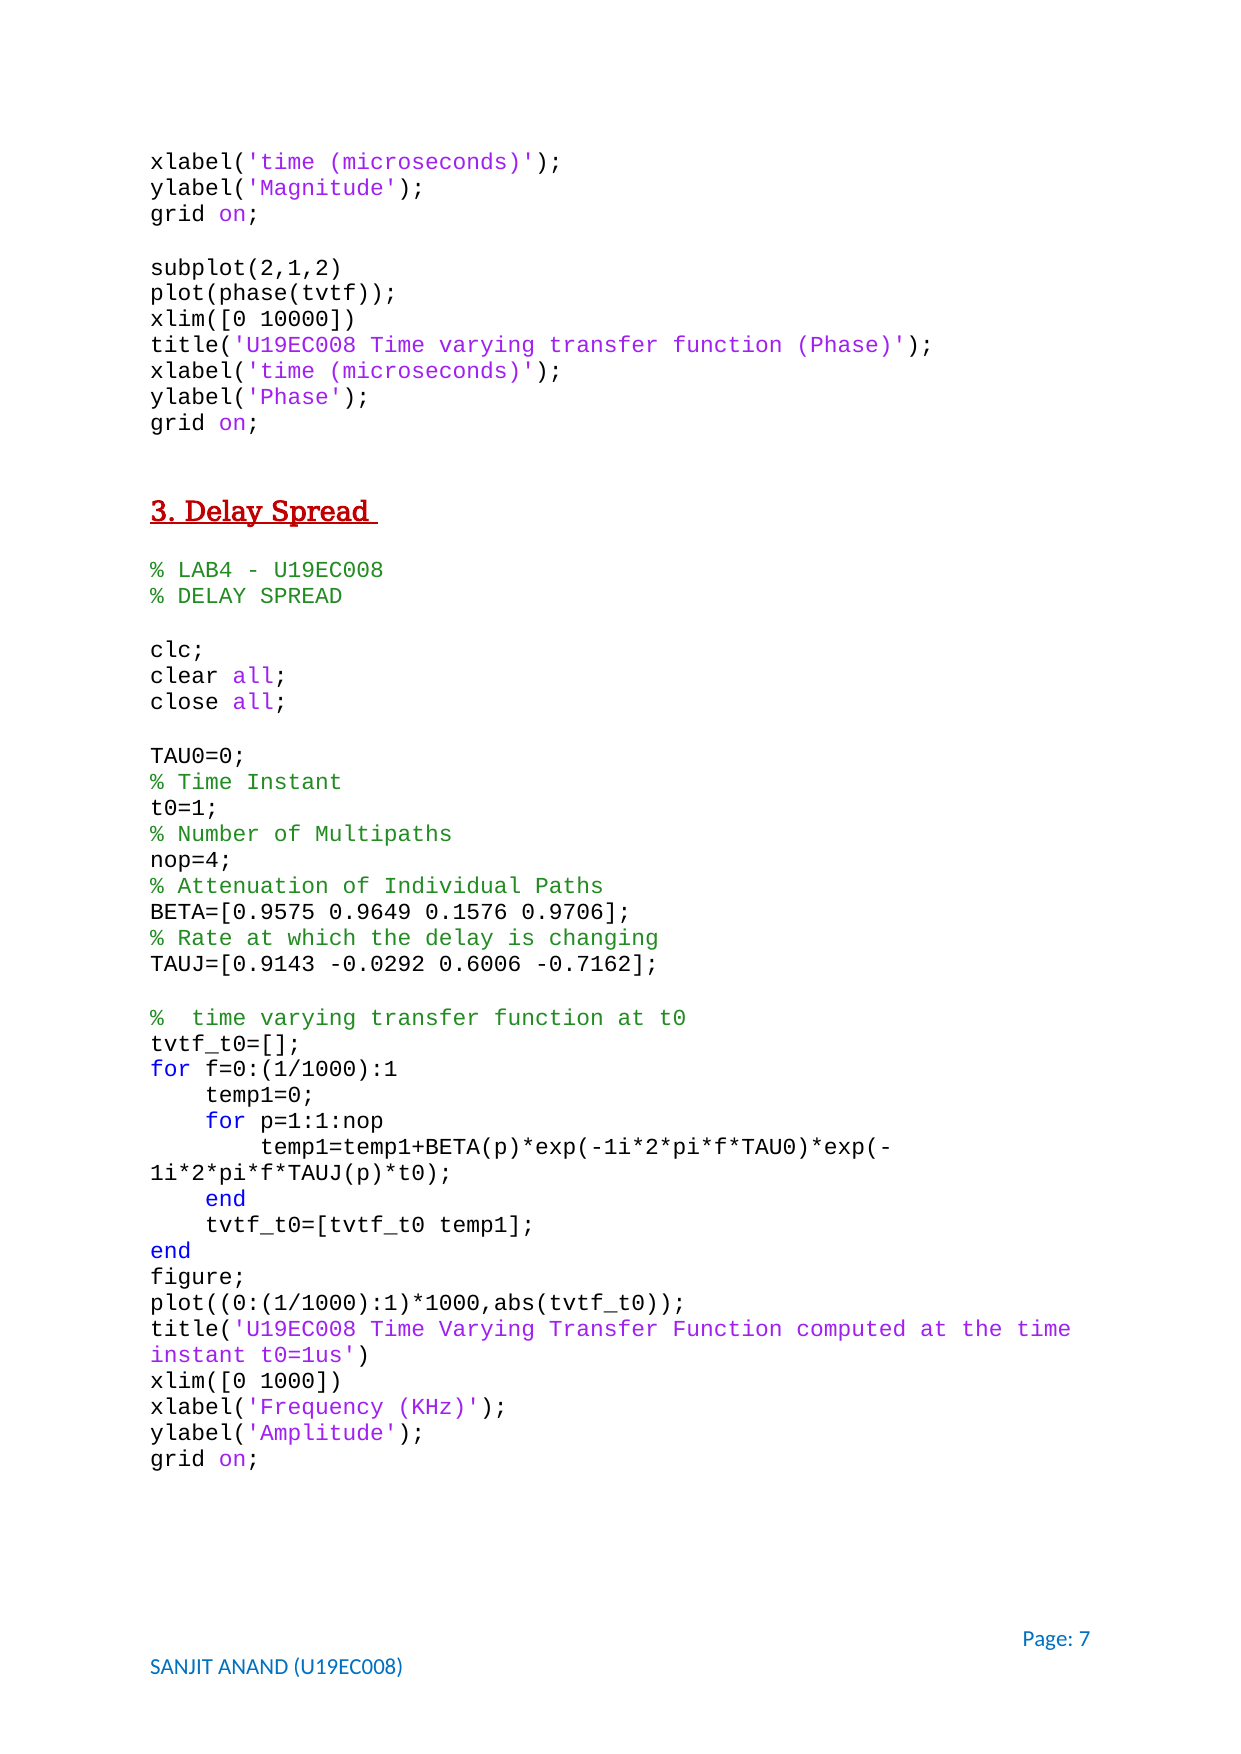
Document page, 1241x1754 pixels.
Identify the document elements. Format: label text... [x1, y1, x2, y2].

text end [150, 1187, 1090, 1213]
text nop=4; [150, 848, 1090, 874]
text clc; [150, 639, 1090, 664]
text grid on; [150, 411, 1090, 437]
text tvtf_t0=[]; [150, 1032, 1090, 1058]
text for f=0:(1/1000):1 [150, 1058, 1090, 1084]
text close all; [150, 691, 1090, 716]
text ylabel('Magnitude'); [150, 176, 1090, 202]
text % DELAY SPREAD [150, 585, 1090, 611]
text TAUJ=[0.9143 -0.0292 0.6006 -0.7162]; [150, 952, 1090, 978]
text end [150, 1239, 1090, 1265]
text title('U19EC008 Time Varying Transfer Function computed at the time instant t0=1us') [150, 1317, 1090, 1369]
text % Rate at which the delay is changing [150, 926, 1090, 952]
text xlabel('Frequency (KHz)'); [150, 1395, 1090, 1421]
text TAU0=0; [150, 744, 1090, 770]
text grid on; [150, 1447, 1090, 1473]
text t0=1; [150, 796, 1090, 822]
text % time varying transfer function at t0 [150, 1006, 1090, 1032]
text figure; [150, 1265, 1090, 1291]
text plot(phase(tvtf)); [150, 282, 1090, 308]
text title('U19EC008 Time varying transfer function (Phase)'); [150, 334, 1090, 359]
text % Attenuation of Individual Paths [150, 874, 1090, 900]
text xlabel('time (microseconds)'); [150, 150, 1090, 176]
text grid on; [150, 202, 1090, 228]
text xlim([0 10000]) [150, 308, 1090, 334]
text ylabel('Phase'); [150, 386, 1090, 411]
text clear all; [150, 664, 1090, 691]
text for p=1:1:nop [150, 1110, 1090, 1136]
text 3. Delay Spread [150, 494, 1090, 526]
text xlim([0 1000]) [150, 1369, 1090, 1395]
text temp1=0; [150, 1084, 1090, 1110]
text BETA=[0.9575 0.9649 0.1576 0.9706]; [150, 900, 1090, 926]
text % Number of Multipaths [150, 822, 1090, 848]
text temp1=temp1+BETA(p)*exp(-1i*2*pi*f*TAU0)*exp(-1i*2*pi*f*TAUJ(p)*t0); [150, 1136, 1090, 1187]
text plot((0:(1/1000):1)*1000,abs(tvtf_t0)); [150, 1291, 1090, 1317]
text ylabel('Amplitude'); [150, 1421, 1090, 1447]
text subplot(2,1,2) [150, 256, 1090, 282]
text % Time Instant [150, 770, 1090, 796]
text tvtf_t0=[tvtf_t0 temp1]; [150, 1213, 1090, 1239]
text xlabel('time (microseconds)'); [150, 359, 1090, 386]
text % LAB4 - U19EC008 [150, 559, 1090, 585]
